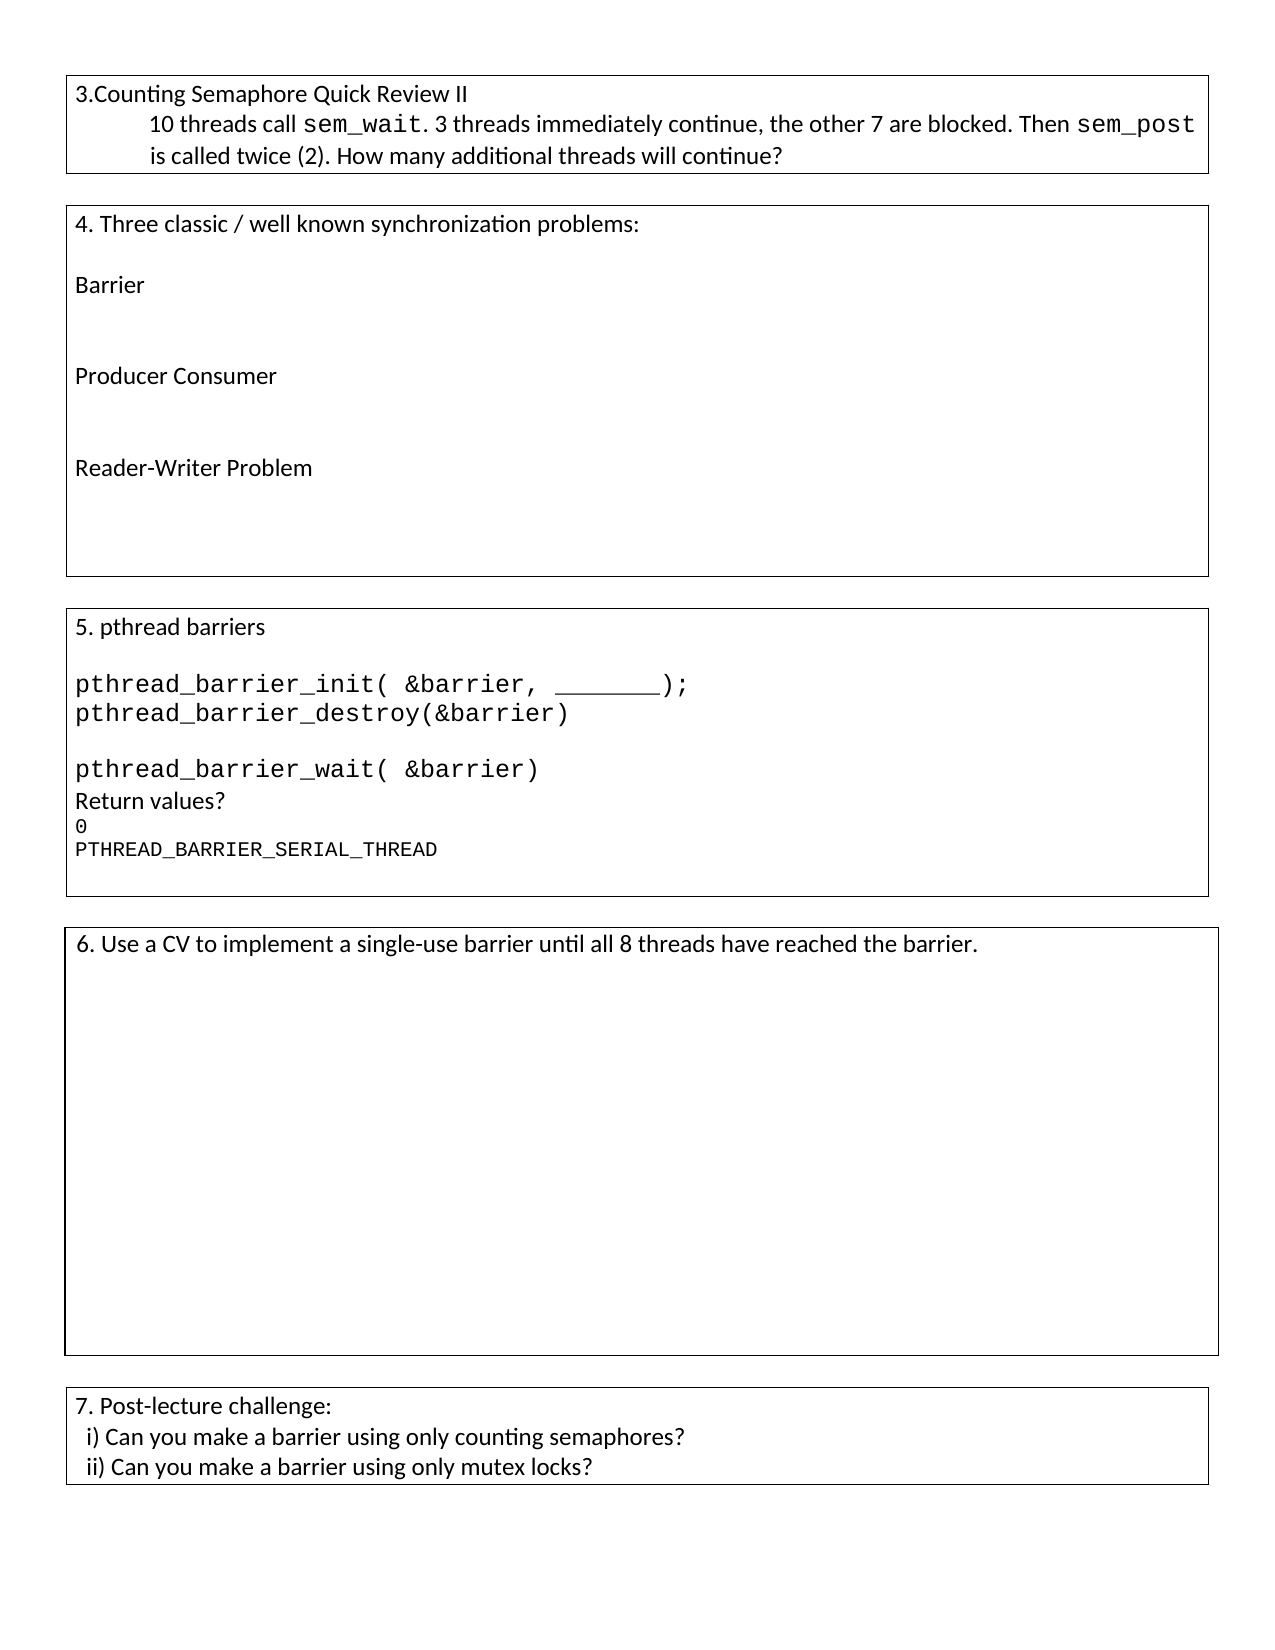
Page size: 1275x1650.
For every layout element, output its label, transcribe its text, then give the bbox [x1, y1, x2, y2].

text Return values? [75, 785, 1200, 816]
text 5. pthread barriers [67, 609, 1208, 641]
text Producer Consumer [75, 360, 1200, 391]
text pthread_barrier_wait( &barrier) [75, 757, 1200, 785]
text 0 [75, 816, 1200, 839]
table_header 6. Use a CV to implement a single-use barrier until all 8 threads have reached the barrier. [66, 928, 1218, 1355]
text Barrier [75, 269, 1200, 299]
text 7. Post-lecture challenge: [67, 1388, 1208, 1421]
text PTHREAD_BARRIER_SERIAL_THREAD [75, 839, 1200, 863]
text 3.Counting Semaphore Quick Review II [67, 76, 1208, 106]
text pthread_barrier_destroy(&barrier) [75, 700, 1200, 728]
text 4. Three classic / well known synchronization problems: [67, 206, 1208, 238]
text 10 threads call sem_wait. 3 threads immediately continue, the other 7 are blocked. Then sem_post is called twice (2). How many additional threads will continue? [67, 106, 1208, 173]
text Reader-Writer Problem [75, 452, 1200, 482]
text ii) Can you make a barrier using only mutex locks? [67, 1448, 1208, 1484]
text pthread_barrier_init( &barrier, _______); [75, 672, 1200, 700]
text i) Can you make a barrier using only counting semaphores? [75, 1421, 1200, 1448]
